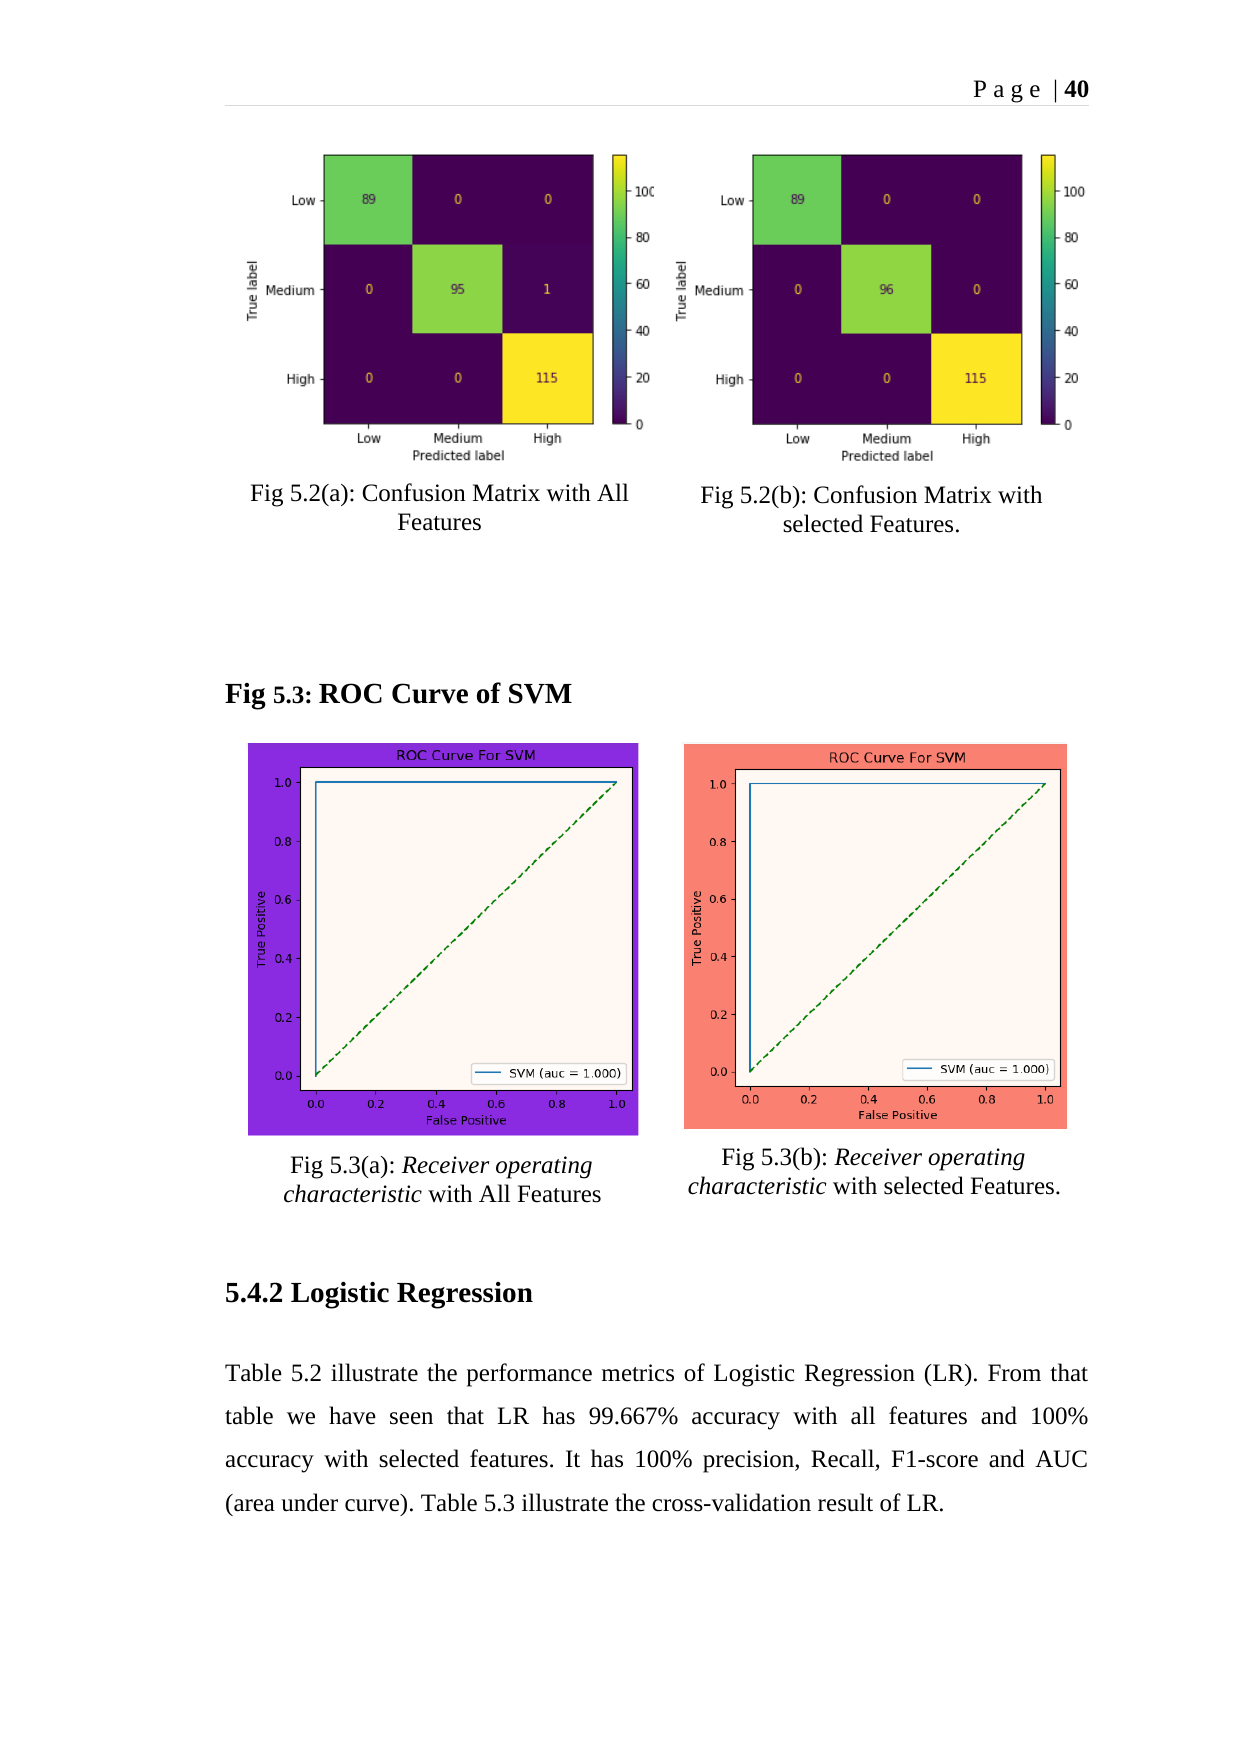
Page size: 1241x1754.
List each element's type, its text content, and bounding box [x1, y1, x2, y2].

table_header Fig 5.2(a): Confusion Matrix with All Features [225, 151, 654, 609]
picture [246, 742, 639, 1136]
picture [665, 151, 1089, 467]
picture [681, 742, 1068, 1129]
text Fig 5.3: ROC Curve of SVM [225, 676, 1089, 709]
picture [236, 151, 654, 464]
table_header Fig 5.3(a): Receiver operating characteristic with All Features [225, 743, 659, 1271]
table_header Fig 5.2(b): Confusion Matrix with selected Features. [654, 151, 1089, 609]
text Table 5.2 illustrate the performance metrics of Logistic Regression (LR). From that table we have seen that LR has 99.667% accuracy with all features and 100% accuracy with selected features. It has 100% precision, Recall, F1-score and AUC (area under curve). Table 5.3 illustrate the cross-validation result of LR. [225, 1358, 1089, 1516]
subtitle 5.4.2 Logistic Regression [225, 1275, 1089, 1309]
table_header Fig 5.3(b): Receiver operating characteristic with selected Features. [660, 743, 1089, 1271]
